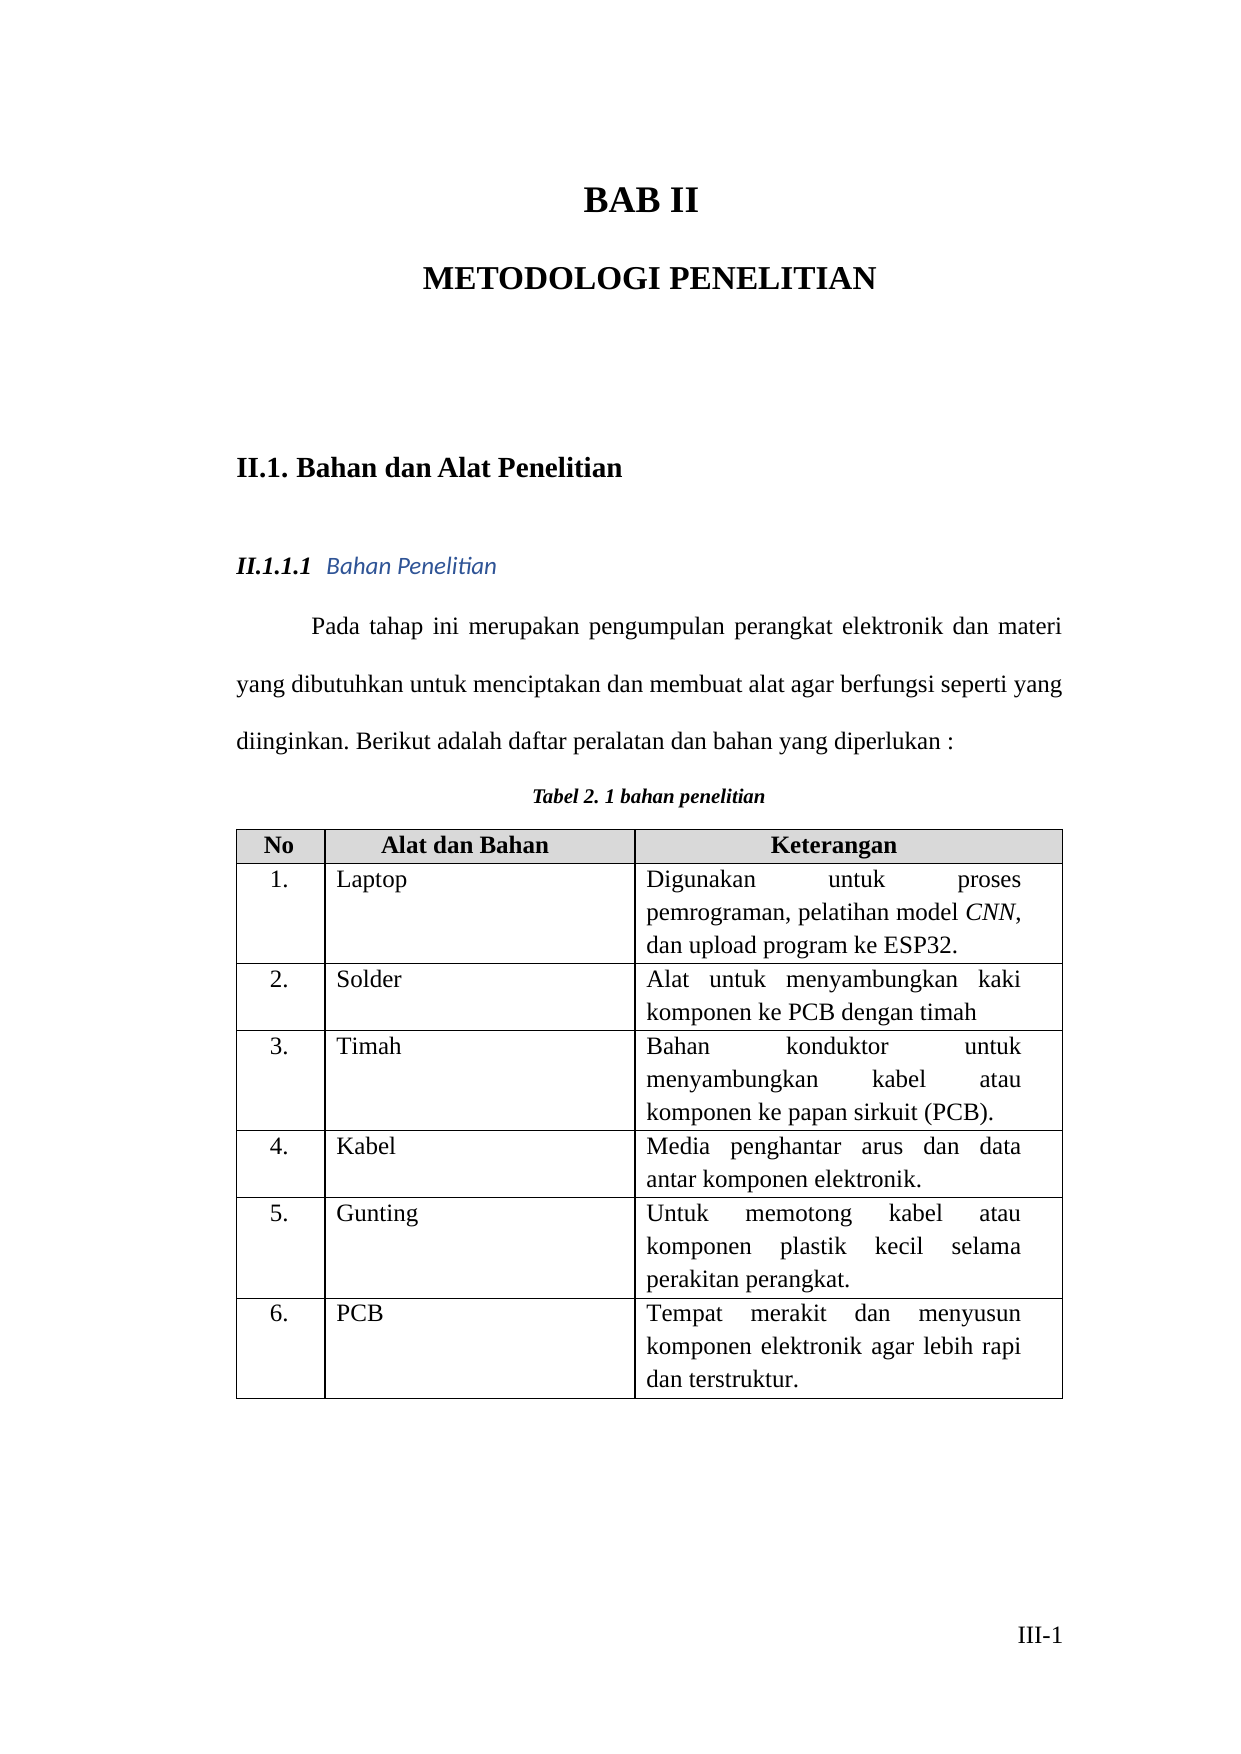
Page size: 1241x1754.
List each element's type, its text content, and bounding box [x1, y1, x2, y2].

table_cell 5. [237, 1198, 324, 1297]
table_cell Untuk memotong kabel atau komponen plastik kecil selama perakitan perangkat. [636, 1198, 1062, 1297]
text Pada tahap ini merupakan pengumpulan perangkat elektronik dan materi yang dibutuhkan untuk menciptakan dan membuat alat agar berfungsi seperti yang diinginkan. Berikut adalah daftar peralatan dan bahan yang diperlukan : [236, 611, 1063, 755]
table_cell 3. [237, 1031, 324, 1130]
table_cell 6. [237, 1299, 324, 1397]
table_cell Bahan konduktor untuk menyambungkan kabel atau komponen ke papan sirkuit (PCB). [636, 1031, 1062, 1130]
table_header No [237, 830, 324, 863]
table_header Alat dan Bahan [326, 830, 634, 863]
table_cell 2. [237, 964, 324, 1030]
text Tabel 2. 1 bahan penelitian [236, 784, 1063, 808]
table_cell Tempat merakit dan menyusun komponen elektronik agar lebih rapi dan terstruktur. [636, 1299, 1062, 1397]
table_cell Media penghantar arus dan data antar komponen elektronik. [636, 1131, 1062, 1197]
subtitle Bahan Penelitian [236, 550, 1063, 581]
table_cell Laptop [326, 864, 634, 963]
table_cell Kabel [326, 1131, 634, 1197]
table_cell 1. [237, 864, 324, 963]
table_cell Gunting [326, 1198, 634, 1297]
subtitle Bahan dan Alat Penelitian [236, 450, 1063, 484]
table_cell Solder [326, 964, 634, 1030]
table_header Keterangan [636, 830, 1062, 863]
table_cell 4. [237, 1131, 324, 1197]
subtitle METODOLOGI PENELITIAN [236, 177, 1063, 297]
table_cell Timah [326, 1031, 634, 1130]
table_cell Alat untuk menyambungkan kaki komponen ke PCB dengan timah [636, 964, 1062, 1030]
table_cell PCB [326, 1299, 634, 1397]
table_cell Digunakan untuk proses pemrograman, pelatihan model CNN, dan upload program ke ESP32. [636, 864, 1062, 963]
